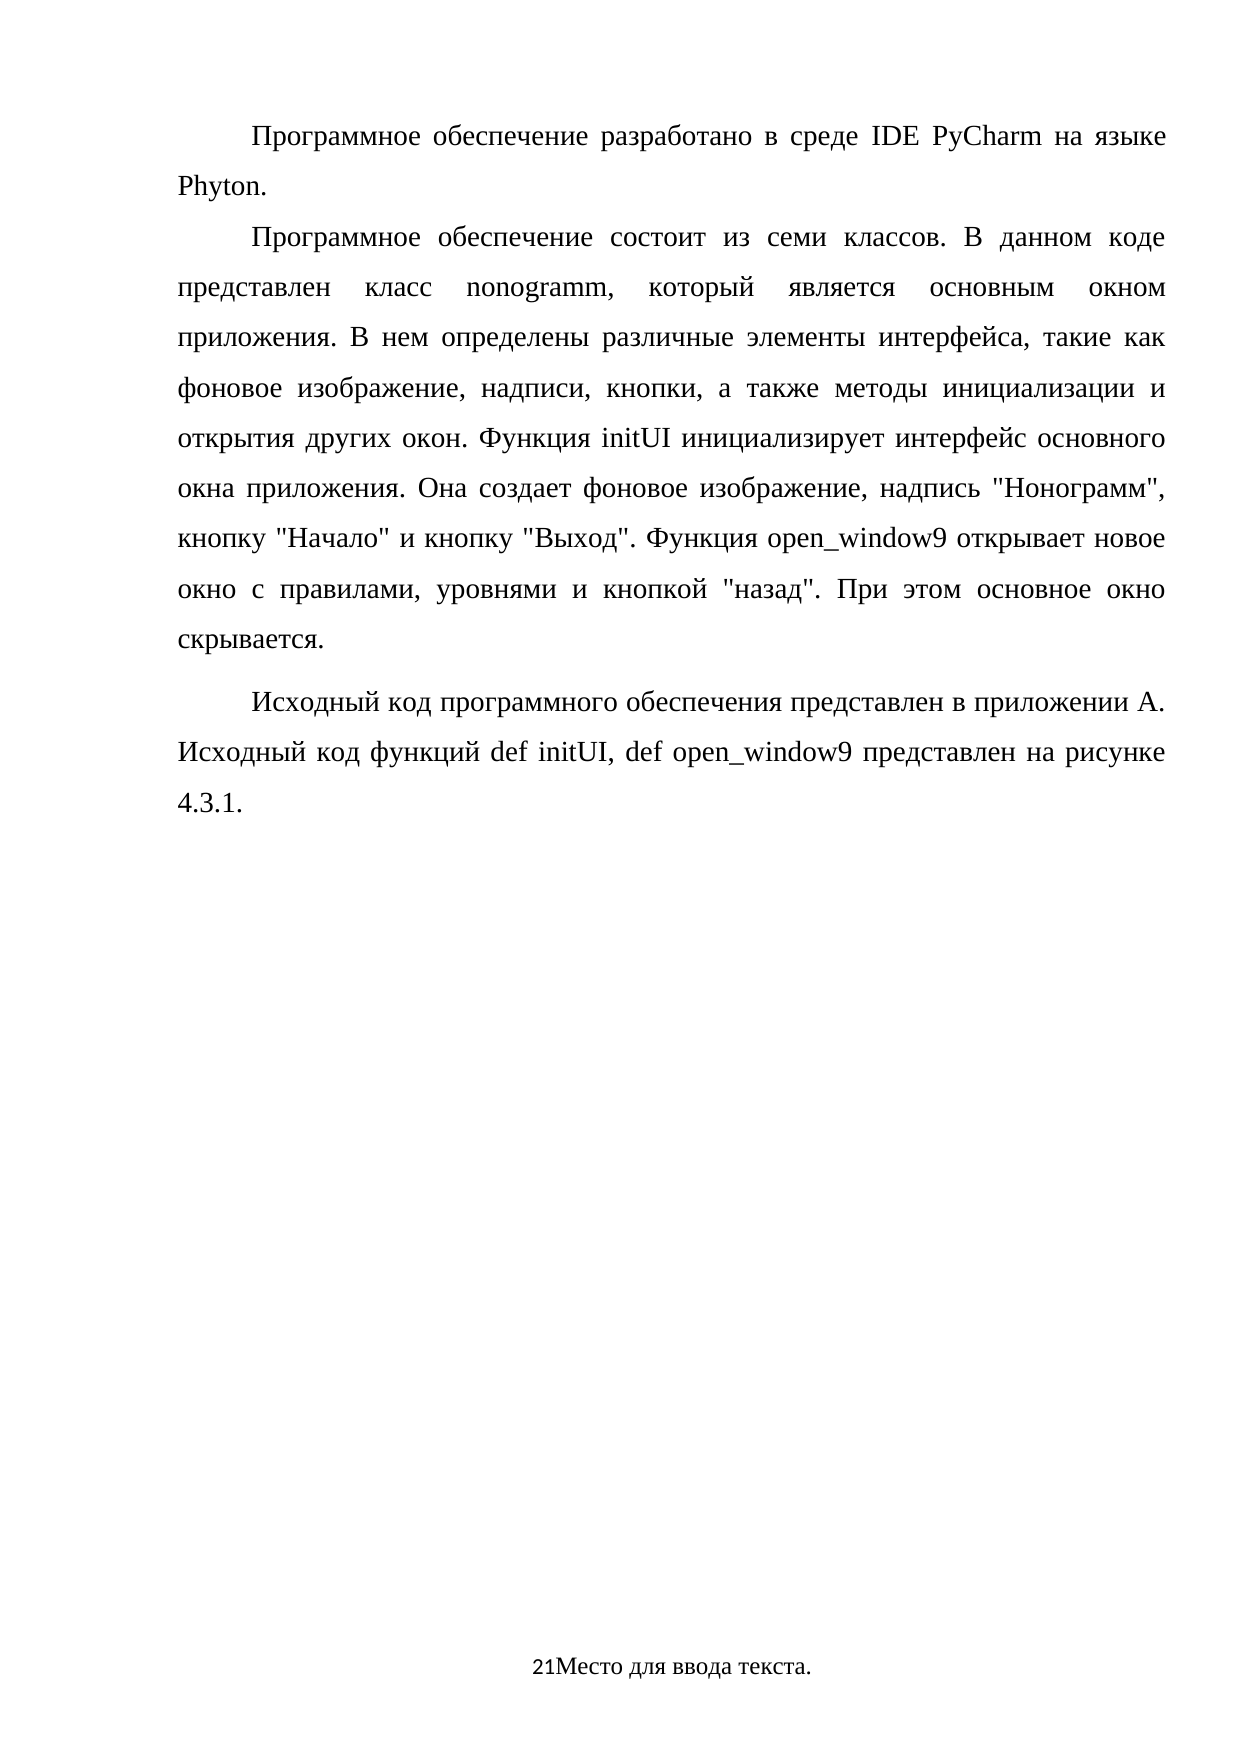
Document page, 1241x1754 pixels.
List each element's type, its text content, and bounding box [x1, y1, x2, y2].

text Программное обеспечение разработано в среде IDE PyCharm на языке Phyton. [177, 118, 1167, 202]
text Исходный код программного обеспечения представлен в приложении А. Исходный код функций def initUI, def open_window9 представлен на рисунке 4.3.1. [177, 684, 1167, 818]
text Программное обеспечение состоит из семи классов. В данном коде представлен класс nonogramm, который является основным окном приложения. В нем определены различные элементы интерфейса, такие как фоновое изображение, надписи, кнопки, а также методы инициализации и открытия других окон. Функция initUI инициализирует интерфейс основного окна приложения. Она создает фоновое изображение, надпись "Нонограмм", кнопку "Начало" и кнопку "Выход". Функция open_window9 открывает новое окно с правилами, уровнями и кнопкой "назад". При этом основное окно скрывается. [177, 219, 1167, 655]
